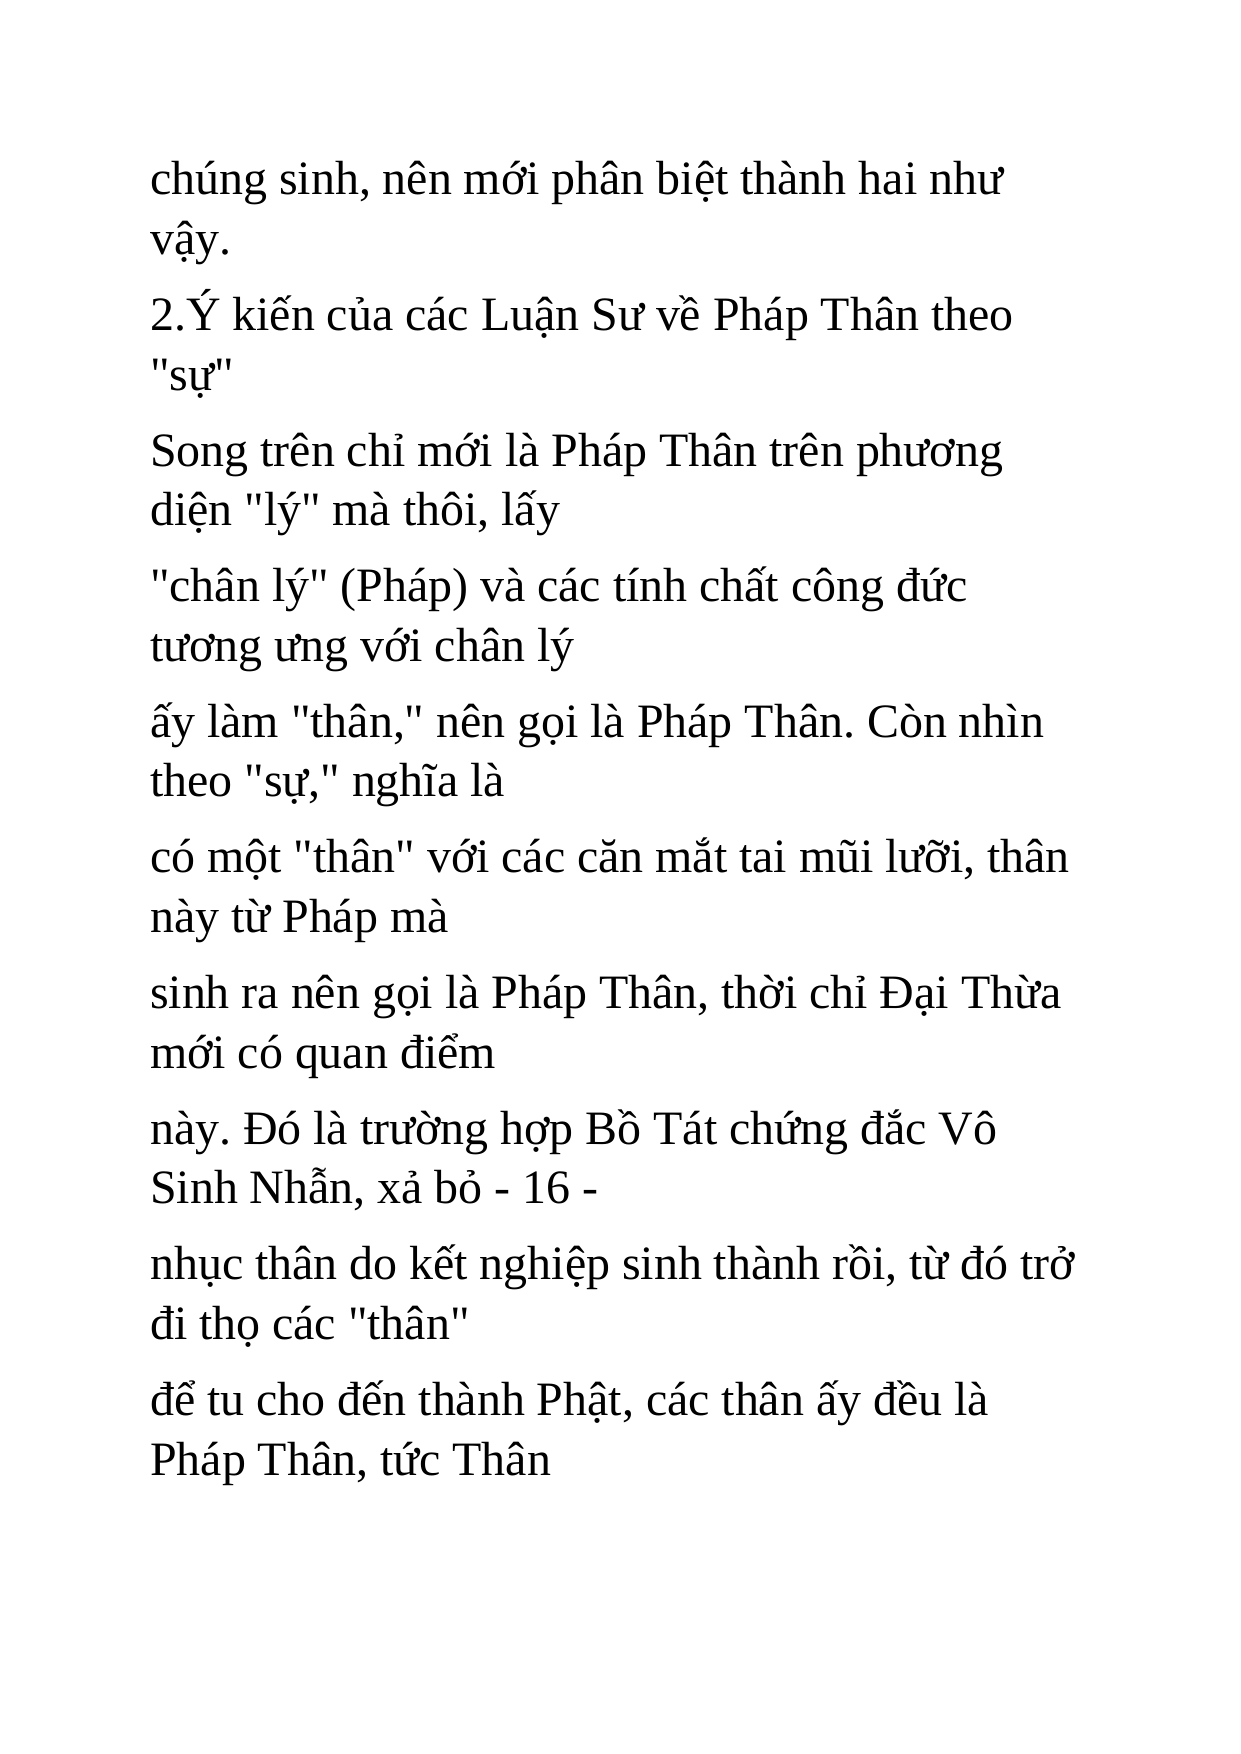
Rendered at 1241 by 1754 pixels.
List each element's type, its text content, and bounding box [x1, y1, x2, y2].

text để tu cho đến thành Phật, các thân ấy đều là Pháp Thân, tức Thân [150, 1371, 1090, 1485]
text nhục thân do kết nghiệp sinh thành rồi, từ đó trở đi thọ các "thân" [150, 1235, 1090, 1349]
text ấy làm "thân," nên gọi là Pháp Thân. Còn nhìn theo "sự," nghĩa là [150, 692, 1090, 807]
text Song trên chỉ mới là Pháp Thân trên phương diện "lý" mà thôi, lấy [150, 421, 1090, 536]
text chúng sinh, nên mới phân biệt thành hai như vậy. [150, 150, 1090, 264]
text này. Đó là trường hợp Bồ Tát chứng đắc Vô Sinh Nhẫn, xả bỏ - 16 - [150, 1099, 1090, 1214]
text có một "thân" với các căn mắt tai mũi lưỡi, thân này từ Pháp mà [150, 828, 1090, 943]
text 2.Ý kiến của các Luận Sư về Pháp Thân theo "sự" [150, 286, 1090, 400]
text sinh ra nên gọi là Pháp Thân, thời chỉ Đại Thừa mới có quan điểm [150, 964, 1090, 1078]
text "chân lý" (Pháp) và các tính chất công đức tương ưng với chân lý [150, 557, 1090, 671]
